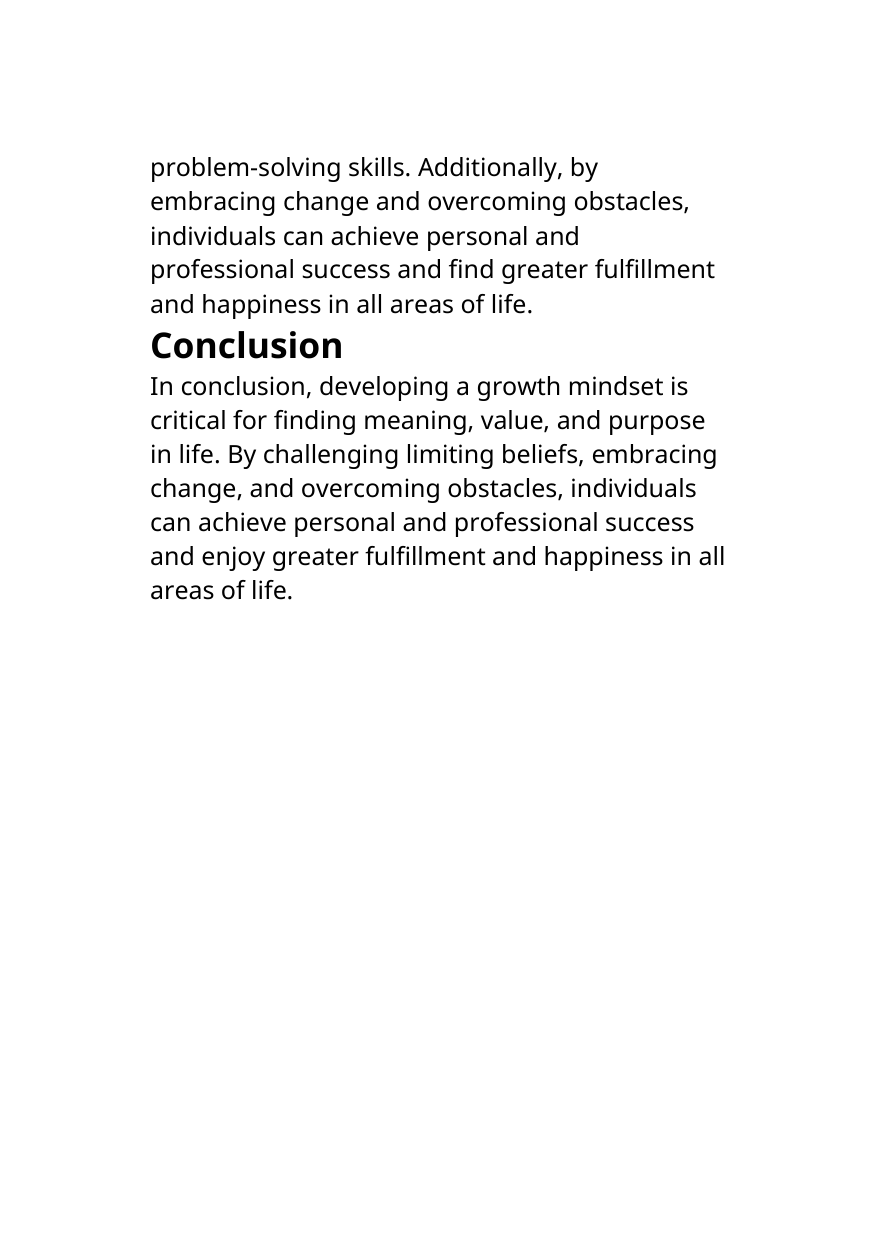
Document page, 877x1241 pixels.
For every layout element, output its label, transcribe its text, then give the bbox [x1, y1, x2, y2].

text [150, 150, 727, 320]
text In conclusion, developing a growth mindset is critical for finding meaning, value, and purpose in life. By challenging limiting beliefs, embracing change, and overcoming obstacles, individuals can achieve personal and professional success and enjoy greater fulfillment and happiness in all areas of life. [150, 368, 727, 607]
subtitle Conclusion [150, 320, 727, 368]
